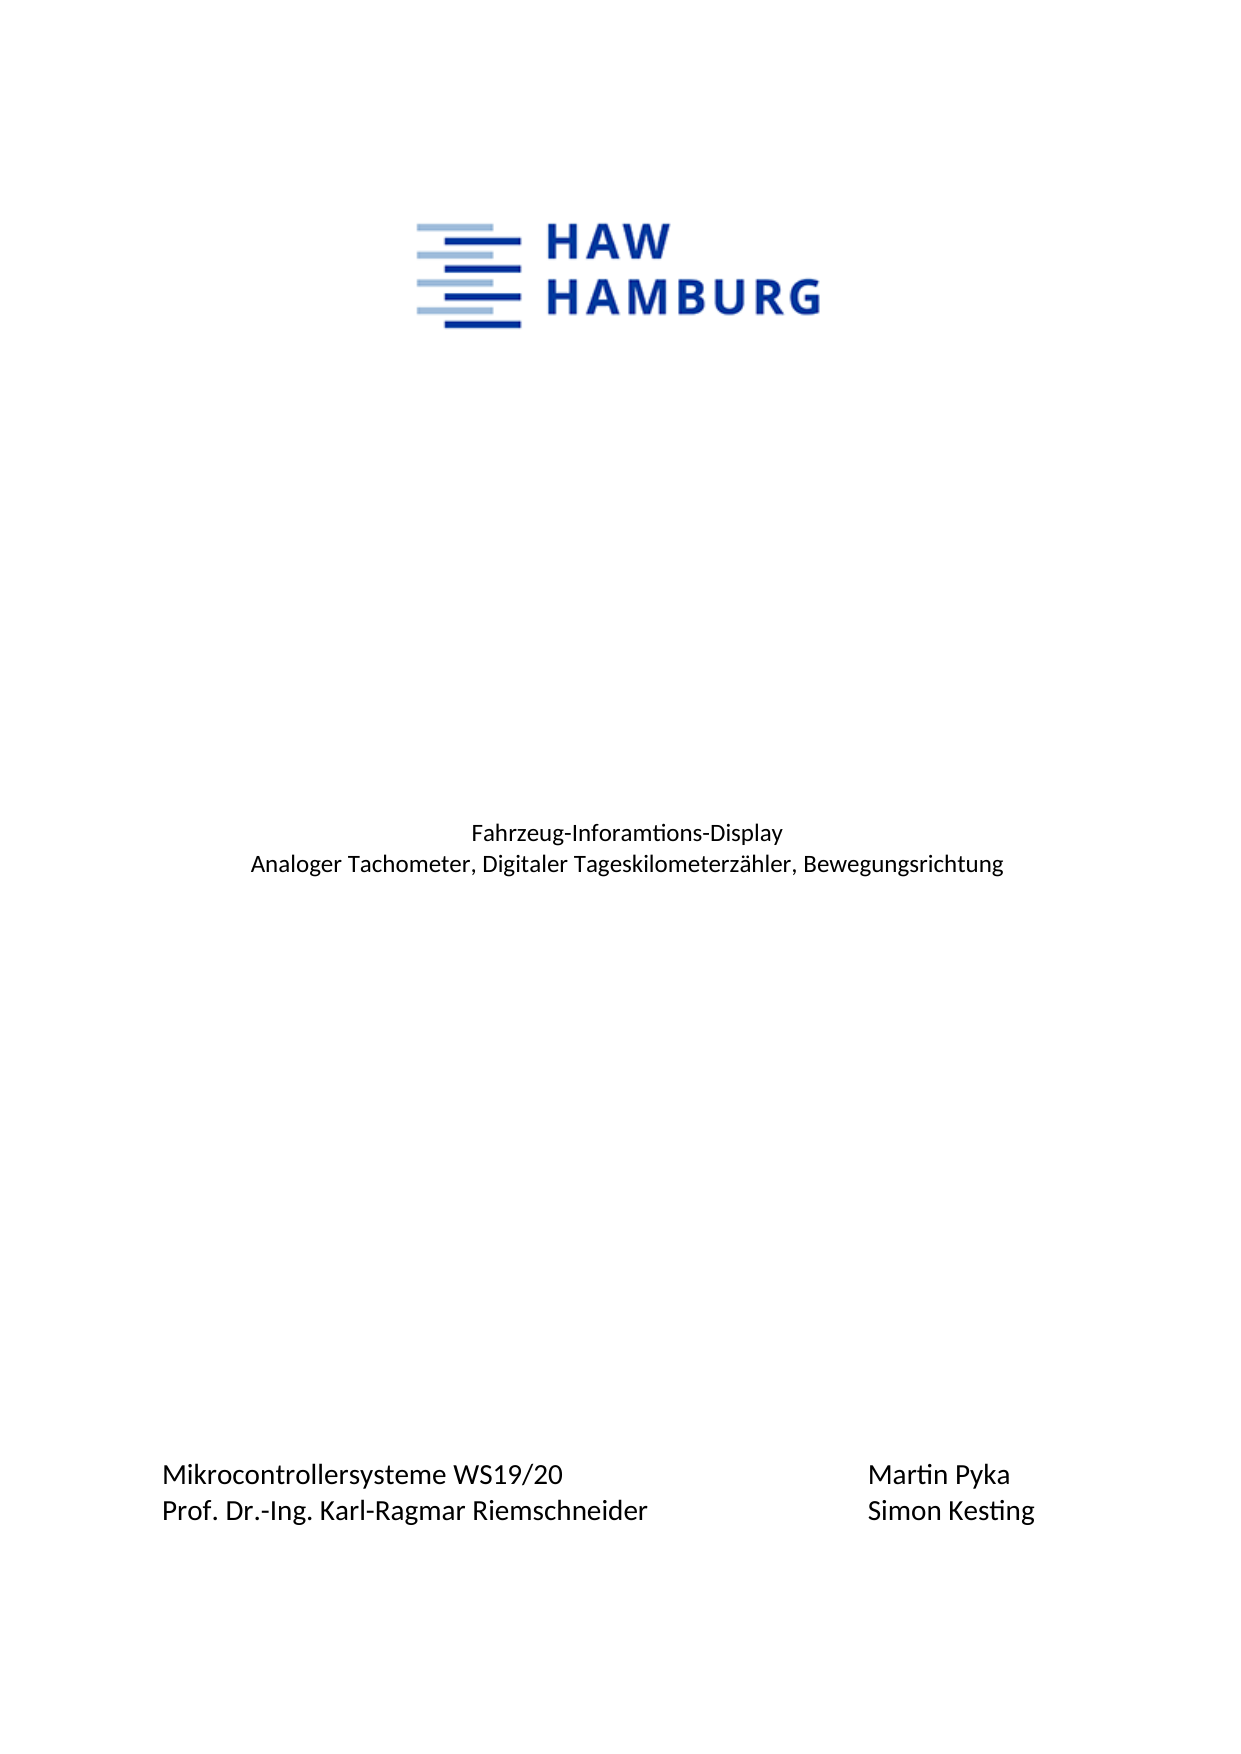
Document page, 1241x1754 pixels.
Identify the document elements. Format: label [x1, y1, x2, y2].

picture [403, 211, 837, 344]
